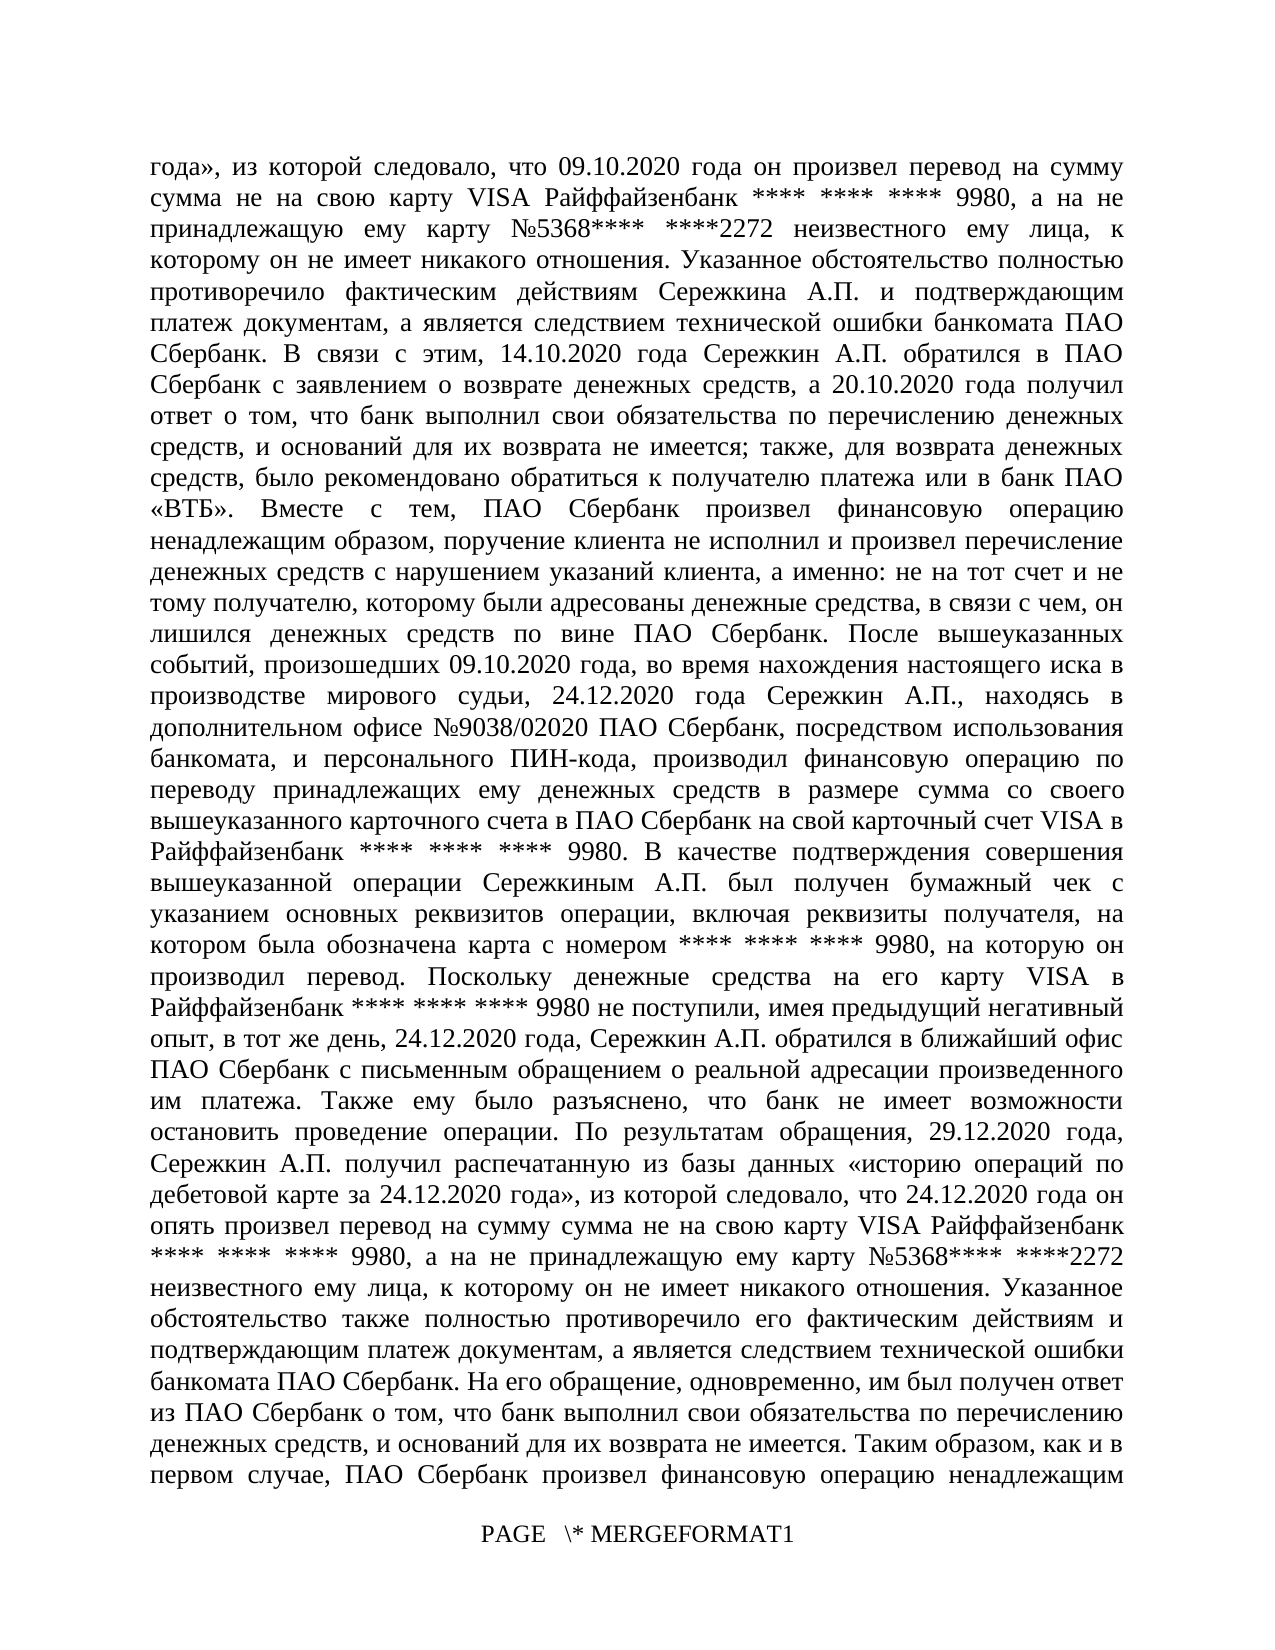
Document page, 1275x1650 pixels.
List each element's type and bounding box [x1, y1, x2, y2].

text [150, 150, 1125, 1489]
